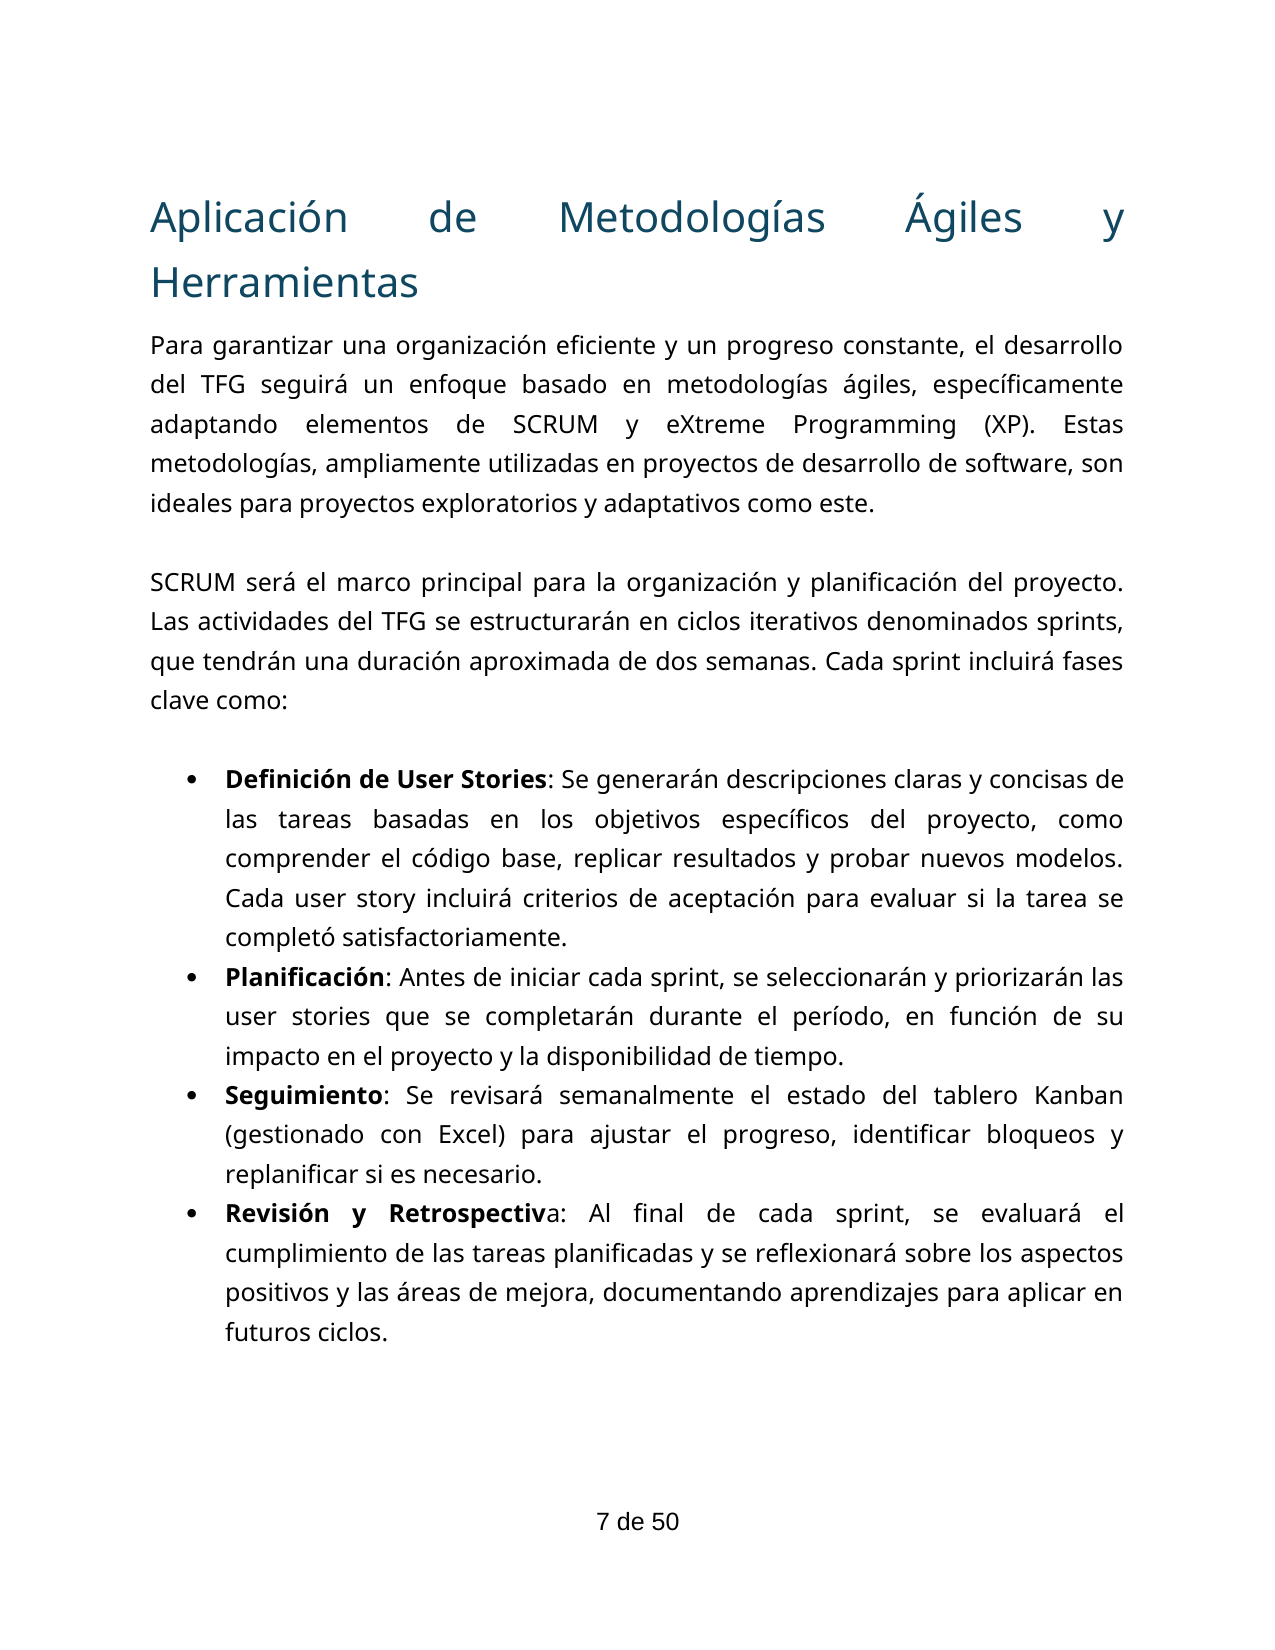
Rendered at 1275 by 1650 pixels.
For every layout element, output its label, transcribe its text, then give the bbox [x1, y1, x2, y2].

text SCRUM será el marco principal para la organización y planificación del proyecto. Las actividades del TFG se estructurarán en ciclos iterativos denominados sprints, que tendrán una duración aproximada de dos semanas. Cada sprint incluirá fases clave como: [150, 564, 1125, 717]
subtitle Aplicación de Metodologías Ágiles y Herramientas [150, 187, 1125, 310]
list Revisión y Retrospectiva: Al final de cada sprint, se evaluará el cumplimiento de las tareas planificadas y se reflexionará sobre los aspectos positivos y las áreas de mejora, documentando aprendizajes para aplicar en futuros ciclos. [187, 1196, 1125, 1348]
list Seguimiento: Se revisará semanalmente el estado del tablero Kanban (gestionado con Excel) para ajustar el progreso, identificar bloqueos y replanificar si es necesario. [187, 1078, 1125, 1191]
text Para garantizar una organización eficiente y un progreso constante, el desarrollo del TFG seguirá un enfoque basado en metodologías ágiles, específicamente adaptando elementos de SCRUM y eXtreme Programming (XP). Estas metodologías, ampliamente utilizadas en proyectos de desarrollo de software, son ideales para proyectos exploratorios y adaptativos como este. [150, 327, 1125, 519]
list Planificación: Antes de iniciar cada sprint, se seleccionarán y priorizarán las user stories que se completarán durante el período, en función de su impacto en el proyecto y la disponibilidad de tiempo. [187, 959, 1125, 1072]
list Definición de User Stories: Se generarán descripciones claras y concisas de las tareas basadas en los objetivos específicos del proyecto, como comprender el código base, replicar resultados y probar nuevos modelos. Cada user story incluirá criterios de aceptación para evaluar si la tarea se completó satisfactoriamente. [187, 762, 1125, 954]
